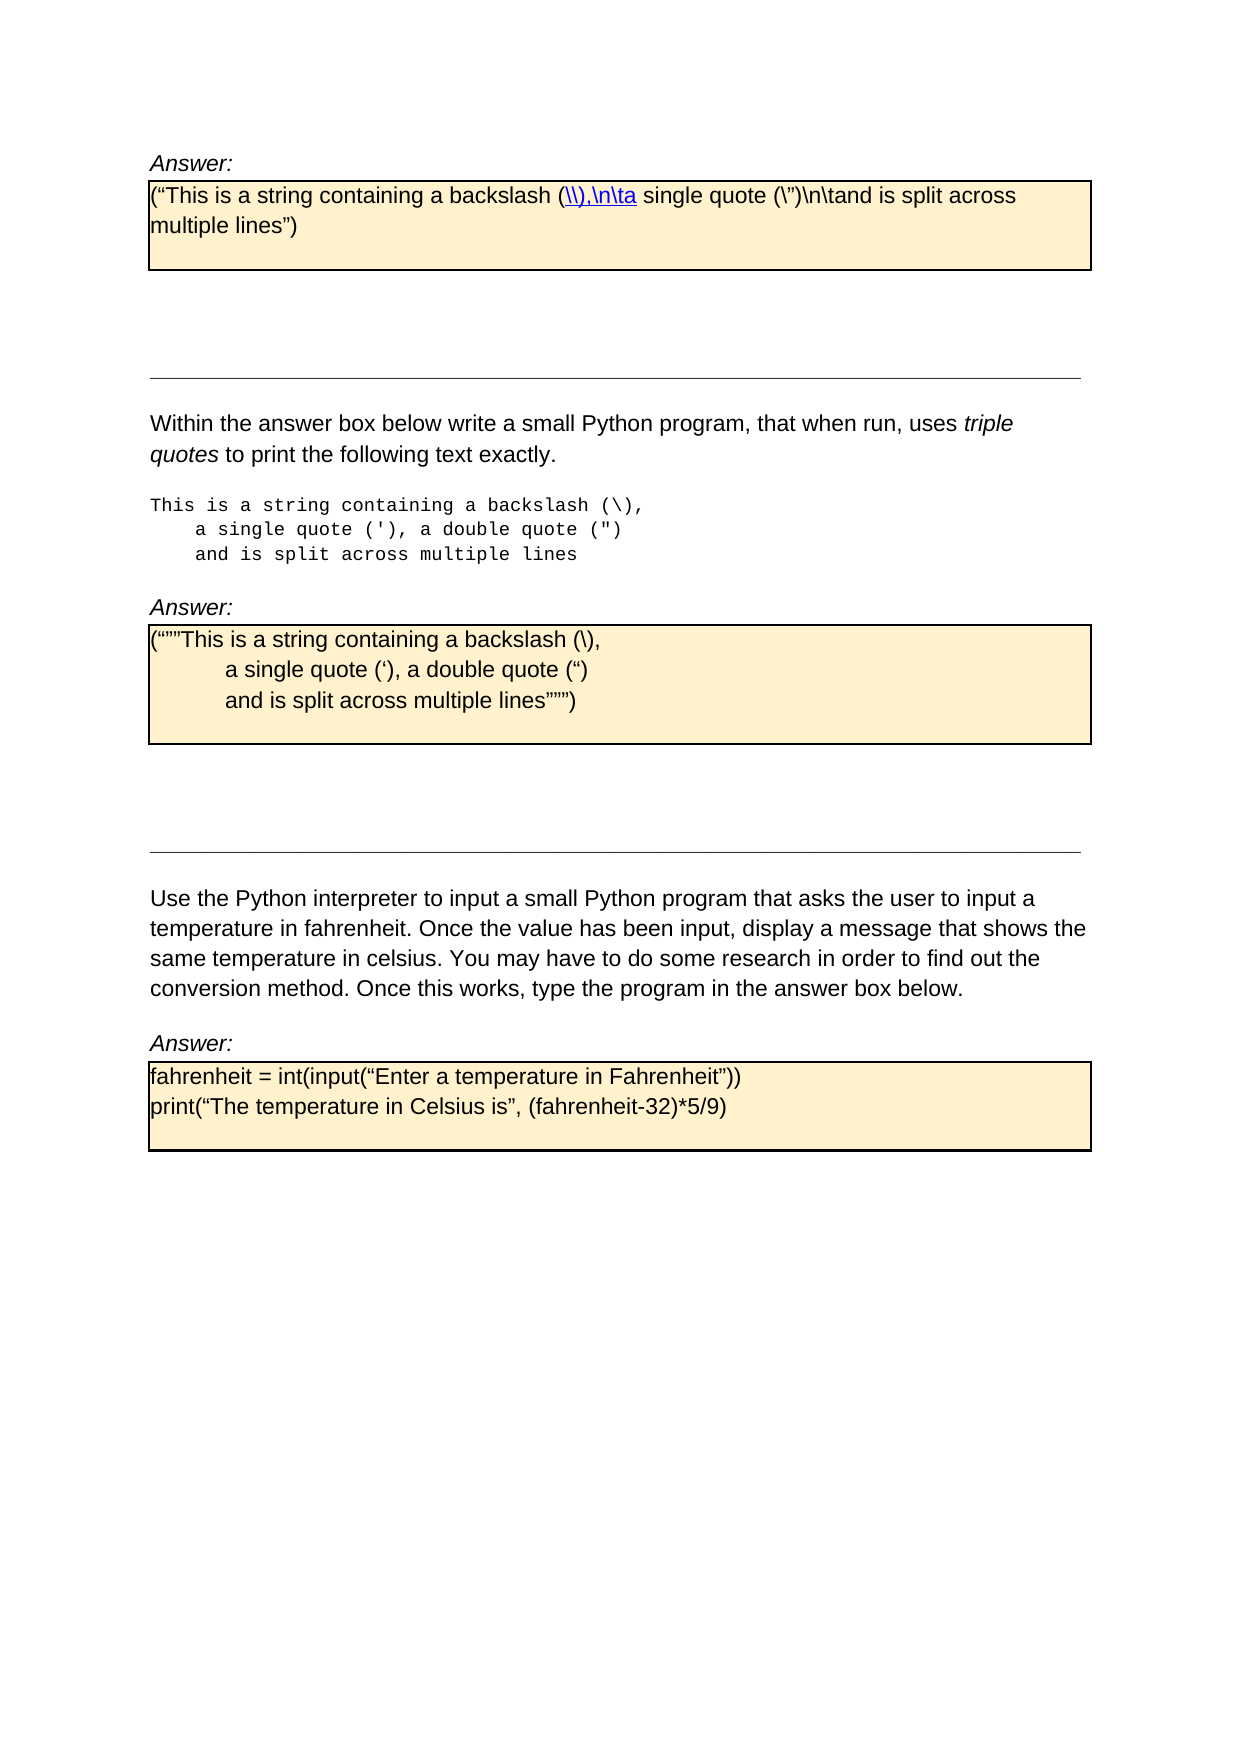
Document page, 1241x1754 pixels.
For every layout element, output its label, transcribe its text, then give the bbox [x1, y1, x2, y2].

text a single quote ('), a double quote (") [150, 520, 1090, 541]
text (“””This is a string containing a backslash (\), [150, 626, 1090, 653]
text Within the answer box below write a small Python program, that when run, uses triple quotes to print the following text exactly. [150, 410, 1090, 467]
text fahrenheit = int(input(“Enter a temperature in Fahrenheit”)) [150, 1063, 1090, 1089]
text This is a string containing a backslash (\), [150, 496, 1090, 517]
text and is split across multiple lines”””) [150, 684, 1090, 713]
text Use the Python interpreter to input a small Python program that asks the user to input a temperature in fahrenheit. Once the value has been input, display a message that shows the same temperature in celsius. You may have to do some research in order to find out the conversion method. Once this works, type the program in the answer box below. [150, 884, 1090, 1002]
text Answer: [150, 150, 1090, 176]
text print(“The temperature in Celsius is”, (fahrenheit-32)*5/9) [150, 1091, 1090, 1119]
text and is split across multiple lines [150, 544, 1090, 566]
text Answer: [150, 594, 1090, 620]
text _________________________________________________________________________ [150, 829, 1090, 856]
text Answer: [150, 1030, 1090, 1057]
text a single quote (‘), a double quote (“) [150, 654, 1090, 683]
text (“This is a string containing a backslash (\\),\n\ta single quote (\”)\n\tand is split across multiple lines”) [150, 182, 1090, 239]
text _________________________________________________________________________ [150, 355, 1090, 382]
